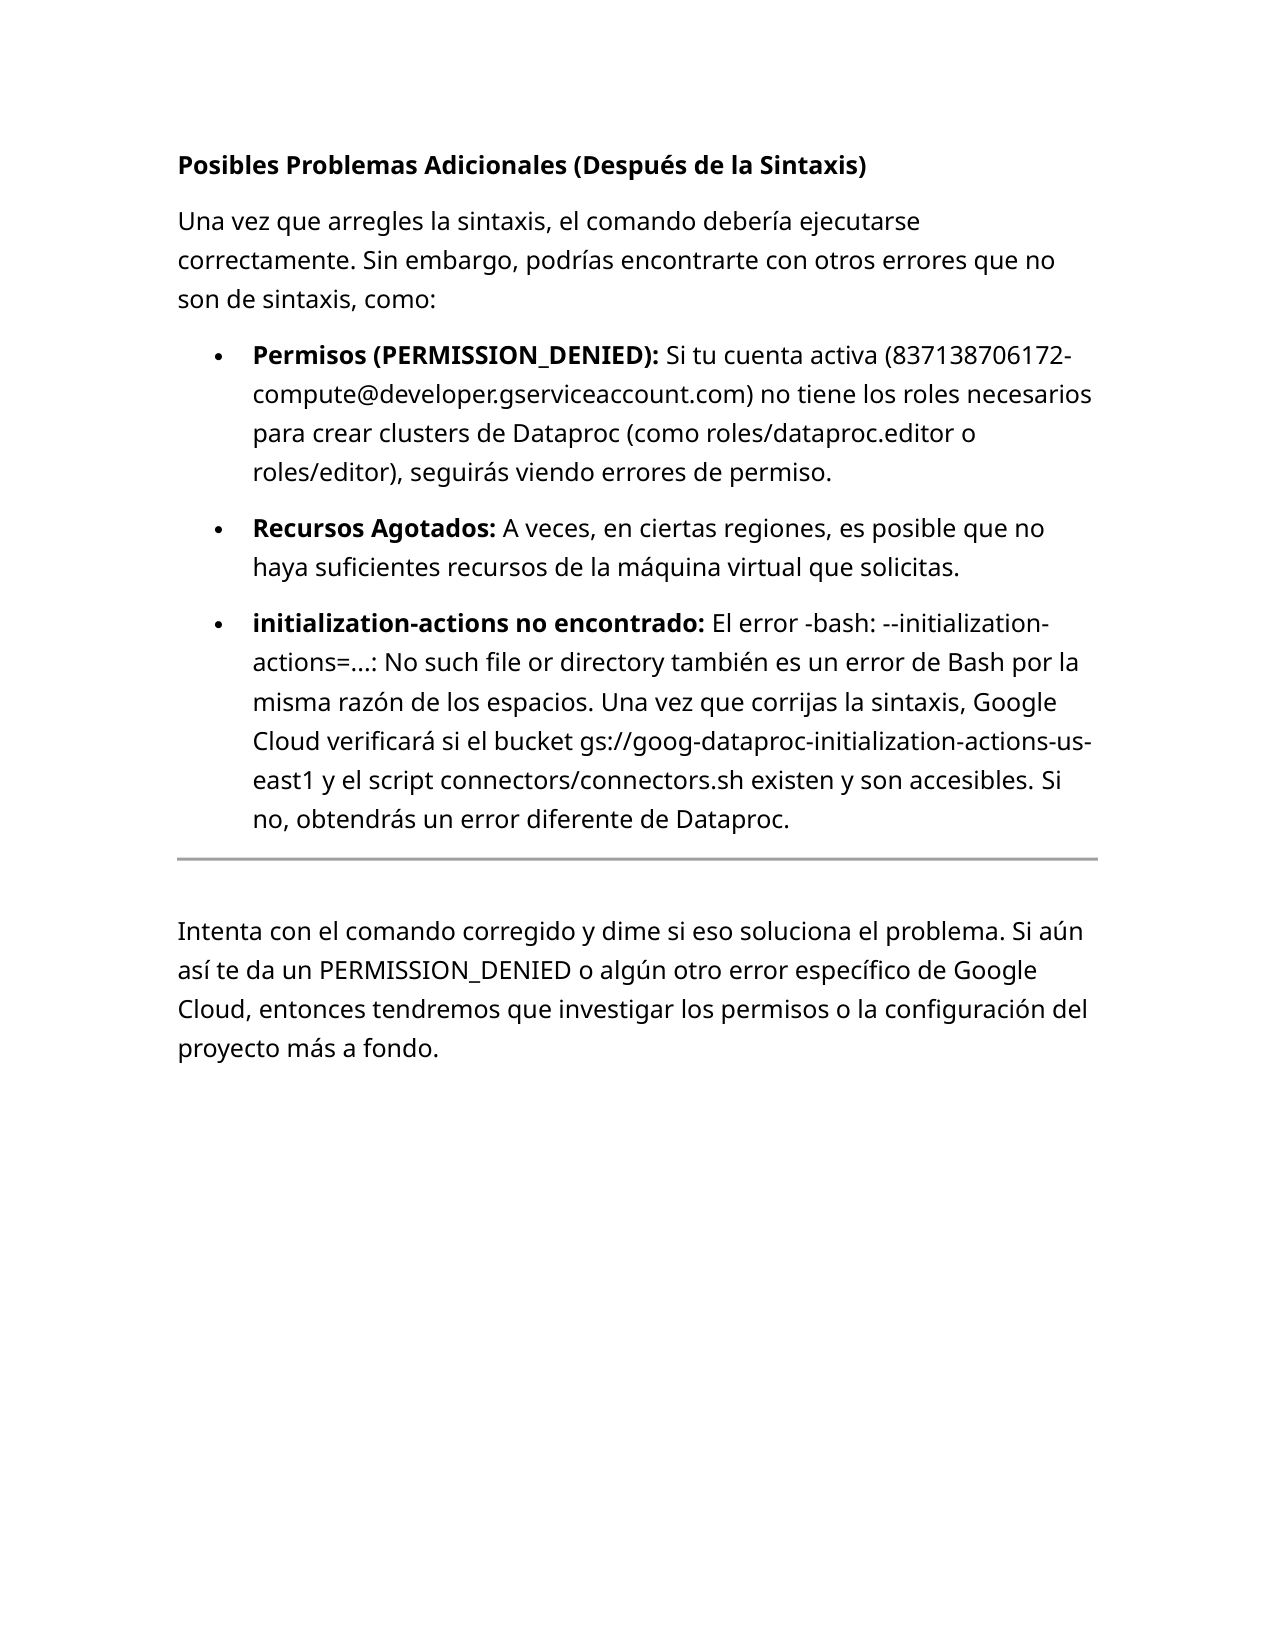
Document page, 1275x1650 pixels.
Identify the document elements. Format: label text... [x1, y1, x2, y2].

text Posibles Problemas Adicionales (Después de la Sintaxis) [177, 148, 1098, 182]
list Recursos Agotados: A veces, en ciertas regiones, es posible que no haya suficientes recursos de la máquina virtual que solicitas. [215, 511, 1098, 584]
text Intenta con el comando corregido y dime si eso soluciona el problema. Si aún así te da un PERMISSION_DENIED o algún otro error específico de Google Cloud, entonces tendremos que investigar los permisos o la configuración del proyecto más a fondo. [177, 913, 1098, 1065]
list Permisos (PERMISSION_DENIED): Si tu cuenta activa (837138706172-compute@developer.gserviceaccount.com) no tiene los roles necesarios para crear clusters de Dataproc (como roles/dataproc.editor o roles/editor), seguirás viendo errores de permiso. [215, 338, 1098, 489]
list initialization-actions no encontrado: El error -bash: --initialization-actions=...: No such file or directory también es un error de Bash por la misma razón de los espacios. Una vez que corrijas la sintaxis, Google Cloud verificará si el bucket gs://goog-dataproc-initialization-actions-us-east1 y el script connectors/connectors.sh existen y son accesibles. Si no, obtendrás un error diferente de Dataproc. [215, 606, 1098, 836]
text Una vez que arregles la sintaxis, el comando debería ejecutarse correctamente. Sin embargo, podrías encontrarte con otros errores que no son de sintaxis, como: [177, 203, 1098, 316]
